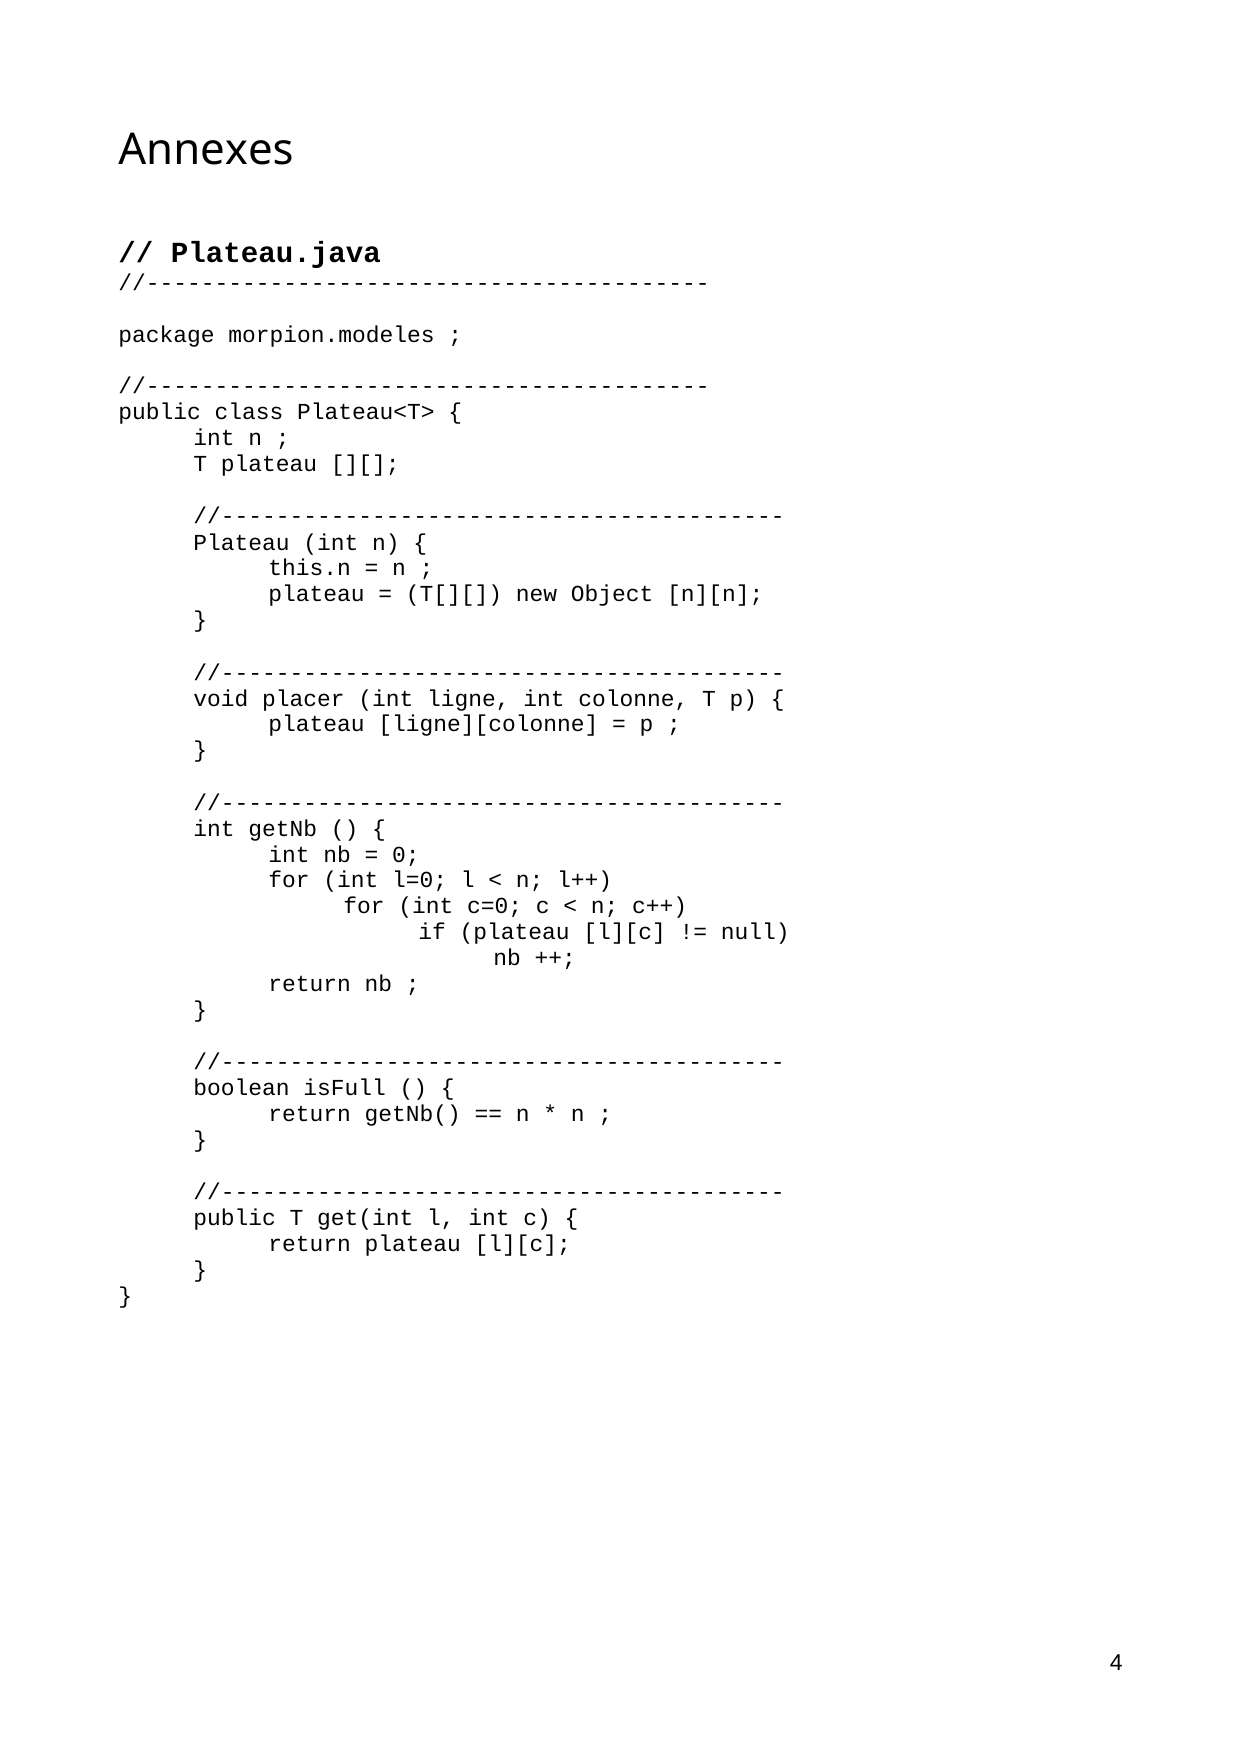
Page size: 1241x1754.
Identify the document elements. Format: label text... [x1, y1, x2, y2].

text //----------------------------------------- [118, 505, 1122, 531]
text public T get(int l, int c) { [118, 1206, 1122, 1232]
text for (int l=0; l < n; l++) [118, 869, 1122, 895]
text T plateau [][]; [118, 453, 1122, 478]
text } [118, 1128, 1122, 1154]
text int n ; [118, 427, 1122, 453]
text if (plateau [l][c] != null) [118, 921, 1122, 947]
title Annexes [118, 118, 1122, 178]
text //----------------------------------------- [118, 791, 1122, 817]
text plateau = (T[][]) new Object [n][n]; [118, 583, 1122, 609]
text //----------------------------------------- [118, 1181, 1122, 1206]
text // Plateau.java [118, 238, 1122, 271]
text public class Plateau<T> { [118, 401, 1122, 427]
text this.n = n ; [118, 557, 1122, 583]
text int nb = 0; [118, 843, 1122, 869]
text } [118, 1284, 1122, 1310]
text } [118, 609, 1122, 634]
text nb ++; [118, 947, 1122, 973]
text //----------------------------------------- [118, 271, 1122, 297]
text } [118, 739, 1122, 765]
text } [118, 998, 1122, 1024]
text //----------------------------------------- [118, 661, 1122, 687]
text void placer (int ligne, int colonne, T p) { [118, 687, 1122, 713]
text int getNb () { [118, 817, 1122, 843]
text return getNb() == n * n ; [118, 1102, 1122, 1128]
text plateau [ligne][colonne] = p ; [118, 713, 1122, 739]
text boolean isFull () { [118, 1076, 1122, 1102]
text Plateau (int n) { [118, 531, 1122, 557]
text for (int c=0; c < n; c++) [118, 895, 1122, 921]
text return nb ; [118, 973, 1122, 998]
text package morpion.modeles ; [118, 323, 1122, 349]
text } [118, 1258, 1122, 1284]
text //----------------------------------------- [118, 1050, 1122, 1076]
text return plateau [l][c]; [118, 1232, 1122, 1258]
text //----------------------------------------- [118, 375, 1122, 401]
